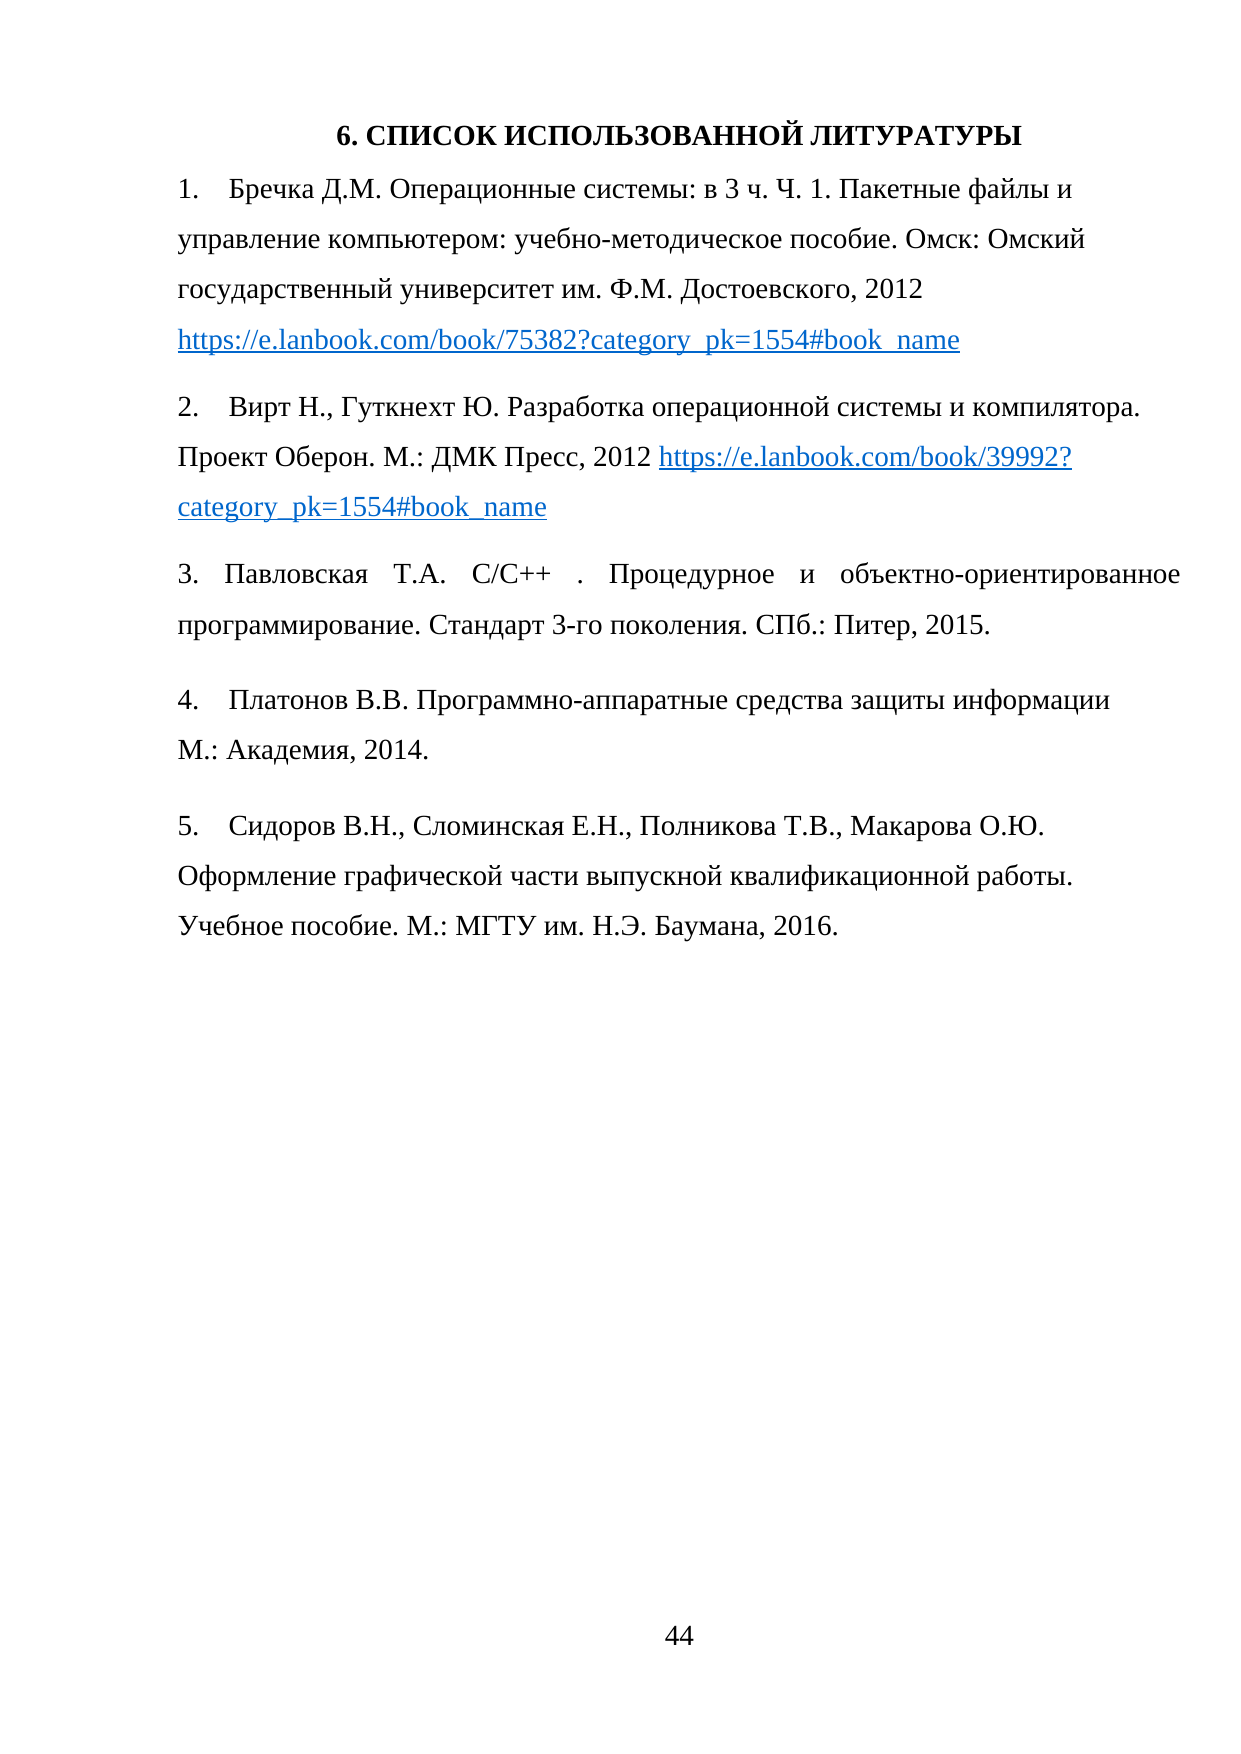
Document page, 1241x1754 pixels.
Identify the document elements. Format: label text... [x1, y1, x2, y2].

text 6. СПИСОК ИСПОЛЬЗОВАННОЙ ЛИТУРАТУРЫ [177, 118, 1181, 152]
text 4. Платонов В.В. Программно-аппаратные средства защиты информации М.: Академия, 2014. [177, 682, 1181, 766]
text 3. Павловская Т.А. C/C++ . Процедурное и объектно-ориентированное программирование. Стандарт 3-го поколения. СПб.: Питер, 2015. [177, 556, 1181, 640]
text 1. Бречка Д.М. Операционные системы: в 3 ч. Ч. 1. Пакетные файлы и управление компьютером: учебно-методическое пособие. Омск: Омский государственный университет им. Ф.М. Достоевского, 2012 https://e.lanbook.com/book/75382?category_pk=1554#book_name [177, 171, 1181, 355]
text 5. Сидоров В.Н., Сломинская Е.Н., Полникова Т.В., Макарова О.Ю. Оформление графической части выпускной квалификационной работы. Учебное пособие. М.: МГТУ им. Н.Э. Баумана, 2016. [177, 808, 1181, 942]
text 2. Вирт Н., Гуткнехт Ю. Разработка операционной системы и компилятора. Проект Оберон. М.: ДМК Пресс, 2012 https://e.lanbook.com/book/39992?category_pk=1554#book_name [177, 389, 1181, 523]
